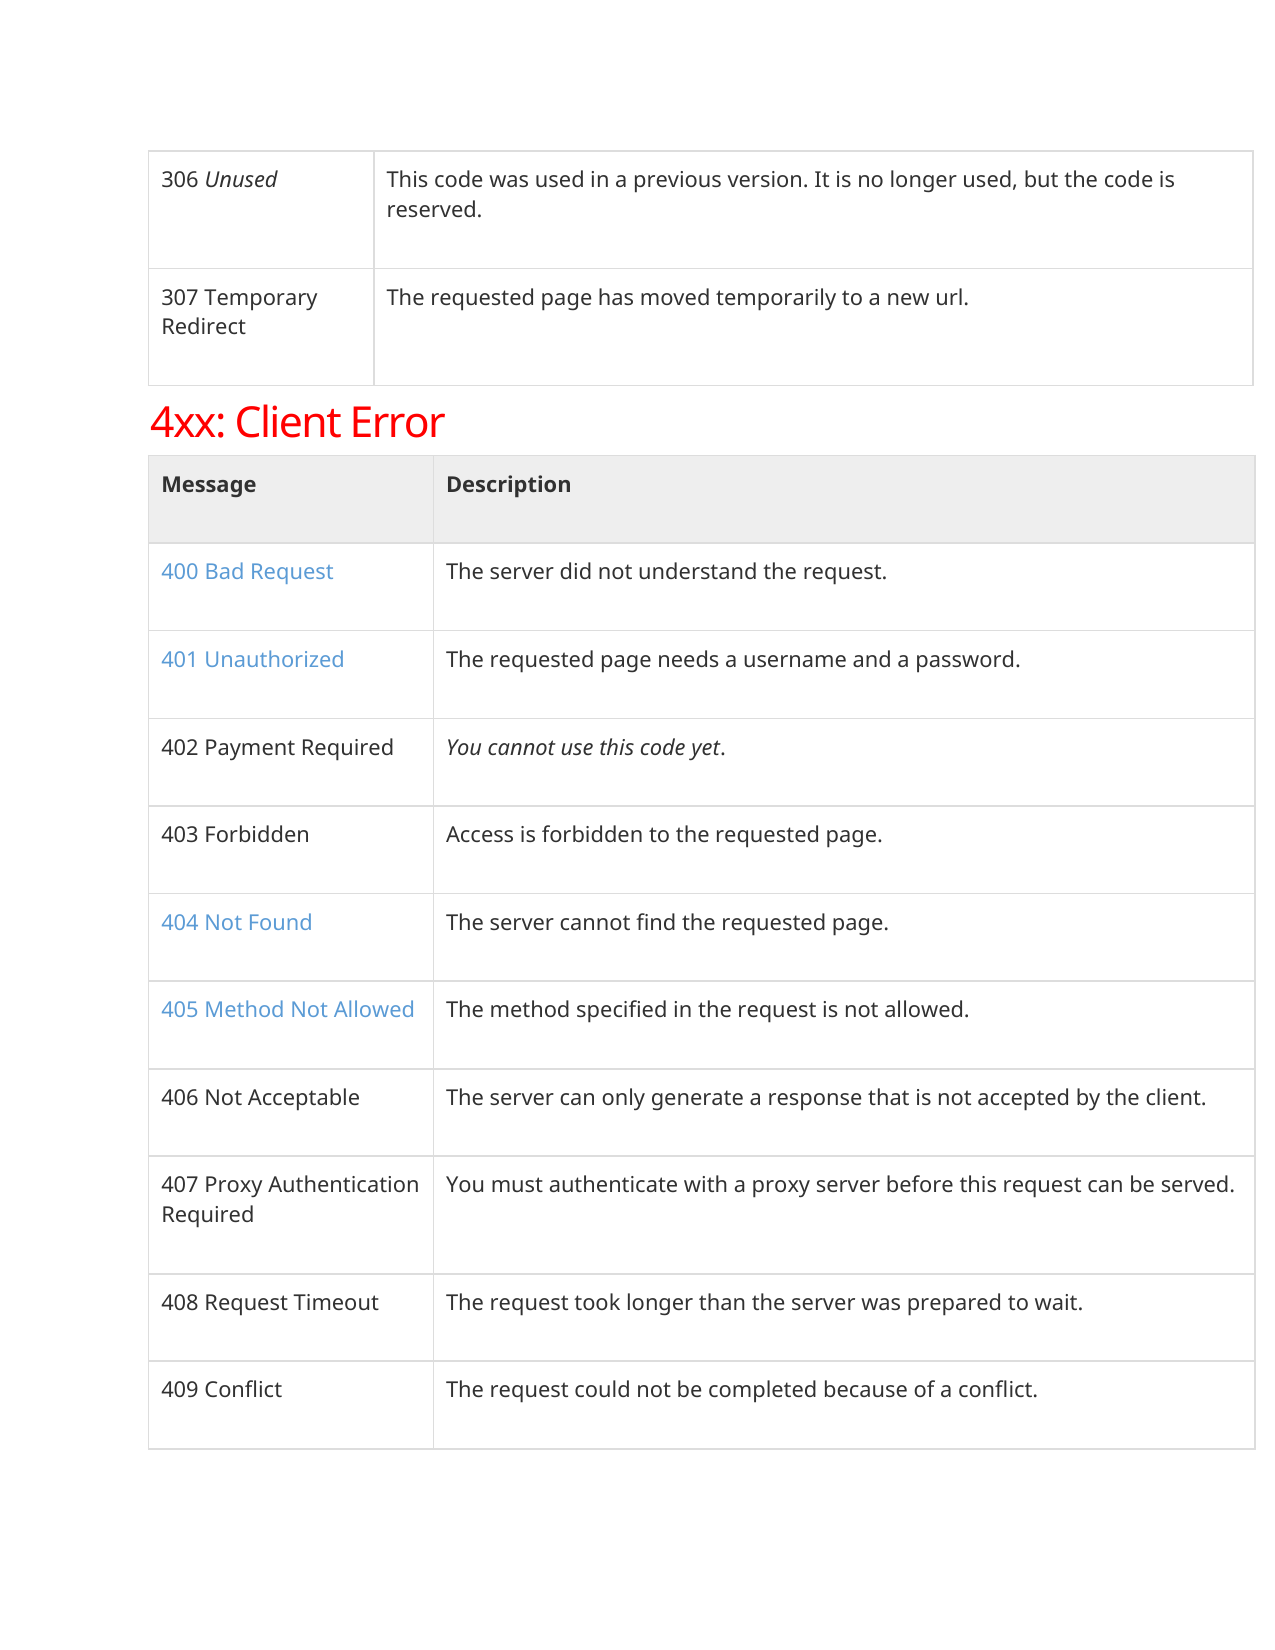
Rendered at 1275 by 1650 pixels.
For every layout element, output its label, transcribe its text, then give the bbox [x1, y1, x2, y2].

text 4xx: Client Error [150, 391, 1120, 449]
table_cell The method specified in the request is not allowed. [434, 982, 1254, 1068]
table_header Description [434, 456, 1254, 542]
table_cell 400 Bad Request [149, 544, 433, 630]
table_cell 404 Not Found [149, 894, 433, 980]
table_cell 403 Forbidden [149, 807, 433, 893]
table_cell 408 Request Timeout [149, 1275, 433, 1360]
table_cell 401 Unauthorized [149, 631, 433, 717]
table_cell 402 Payment Required [149, 719, 433, 805]
table_cell The request took longer than the server was prepared to wait. [434, 1275, 1254, 1360]
table_header Message [149, 456, 433, 542]
table_cell This code was used in a previous version. It is no longer used, but the code is reserved. [375, 152, 1252, 267]
table_cell The requested page has moved temporarily to a new url. [375, 269, 1252, 385]
table_cell You cannot use this code yet. [434, 719, 1254, 805]
table_cell Access is forbidden to the requested page. [434, 807, 1254, 893]
table_cell 405 Method Not Allowed [149, 982, 433, 1068]
table_cell 406 Not Acceptable [149, 1070, 433, 1155]
table_cell 409 Conflict [149, 1362, 433, 1448]
table_cell The server cannot find the requested page. [434, 894, 1254, 980]
table_cell The request could not be completed because of a conflict. [434, 1362, 1254, 1448]
table_cell 307 Temporary Redirect [149, 269, 373, 385]
table_cell The requested page needs a username and a password. [434, 631, 1254, 717]
table_cell You must authenticate with a proxy server before this request can be served. [434, 1157, 1254, 1273]
table_cell 306 Unused [149, 152, 373, 267]
table_cell 407 Proxy Authentication Required [149, 1157, 433, 1273]
table_cell The server did not understand the request. [434, 544, 1254, 630]
table_cell The server can only generate a response that is not accepted by the client. [434, 1070, 1254, 1155]
